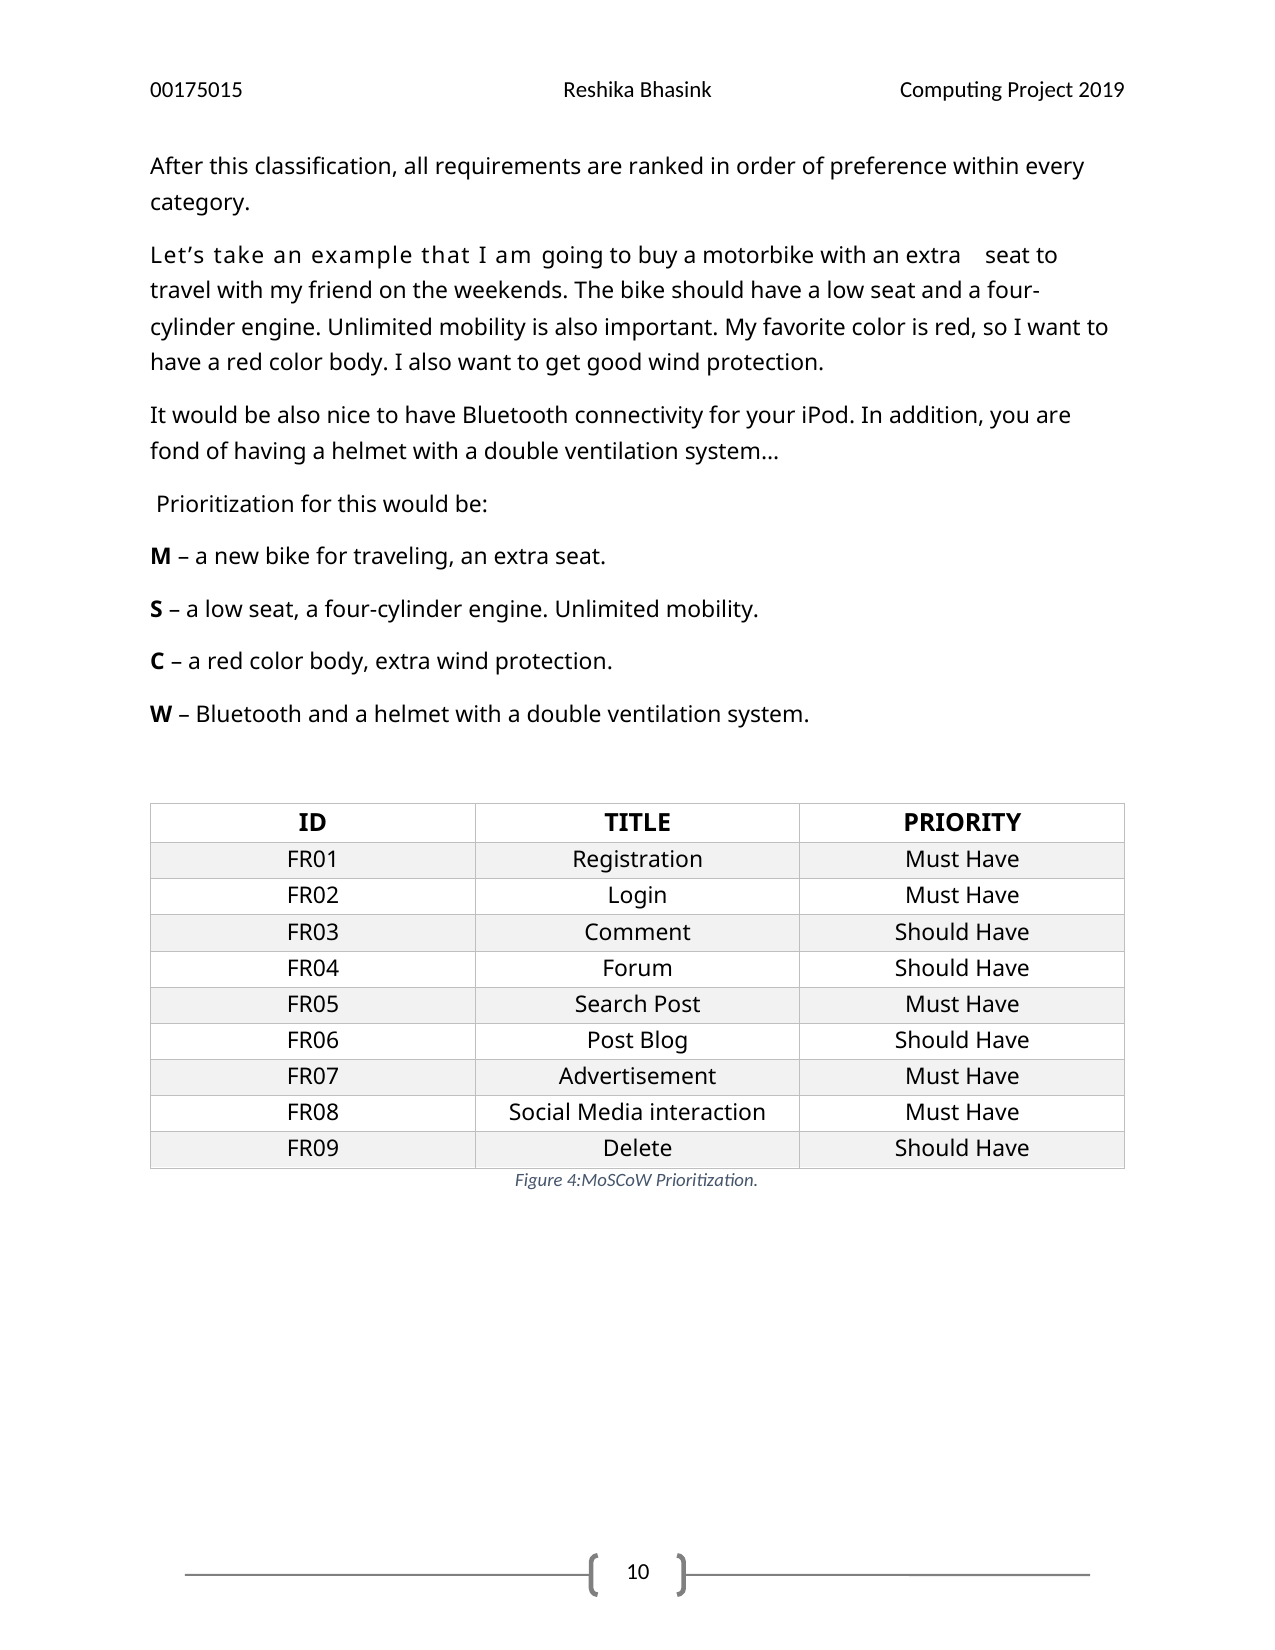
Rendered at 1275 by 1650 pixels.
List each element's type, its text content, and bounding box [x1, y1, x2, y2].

table_cell FR01 [151, 843, 475, 878]
table_cell Should Have [800, 1132, 1124, 1167]
table_cell FR05 [151, 988, 475, 1023]
table_header PRIORITY [800, 804, 1124, 842]
table_header ID [151, 804, 475, 842]
text After this classification, all requirements are ranked in order of preference within every category. [150, 150, 1125, 217]
table_header TITLE [476, 804, 799, 842]
table_cell FR09 [151, 1132, 475, 1167]
text Prioritization for this would be: [150, 487, 1125, 519]
text C – a red color body, extra wind protection. [150, 645, 1125, 677]
table_cell Must Have [800, 1096, 1124, 1131]
table_cell Should Have [800, 1024, 1124, 1059]
table_cell Delete [476, 1132, 799, 1167]
text Let’s take an example that I am going to buy a motorbike with an extra seat to travel with my friend on the weekends. The bike should have a low seat and a four-cylinder engine. Unlimited mobility is also important. My favorite color is red, so I want to have a red color body. I also want to get good wind protection. [150, 238, 1125, 378]
table_cell Comment [476, 915, 799, 951]
table_cell Search Post [476, 988, 799, 1023]
table_cell FR04 [151, 952, 475, 987]
table_cell Post Blog [476, 1024, 799, 1059]
table_cell Must Have [800, 988, 1124, 1023]
table_cell Must Have [800, 843, 1124, 878]
table_cell Should Have [800, 915, 1124, 951]
table_cell Must Have [800, 1060, 1124, 1095]
table_cell FR02 [151, 879, 475, 914]
text It would be also nice to have Bluetooth connectivity for your iPod. In addition, you are fond of having a helmet with a double ventilation system… [150, 399, 1125, 466]
table_cell Login [476, 879, 799, 914]
text S – a low seat, a four-cylinder engine. Unlimited mobility. [150, 593, 1125, 624]
table_cell Must Have [800, 879, 1124, 914]
table_cell Should Have [800, 952, 1124, 987]
text W – Bluetooth and a helmet with a double ventilation system. [150, 698, 1125, 729]
table_cell Social Media interaction [476, 1096, 799, 1131]
table_cell FR03 [151, 915, 475, 951]
table_cell Registration [476, 843, 799, 878]
table_cell FR06 [151, 1024, 475, 1059]
table_cell Forum [476, 952, 799, 987]
text M – a new bike for traveling, an extra seat. [150, 540, 1125, 571]
table_cell FR08 [151, 1096, 475, 1131]
table_cell FR07 [151, 1060, 475, 1095]
table_cell Advertisement [476, 1060, 799, 1095]
